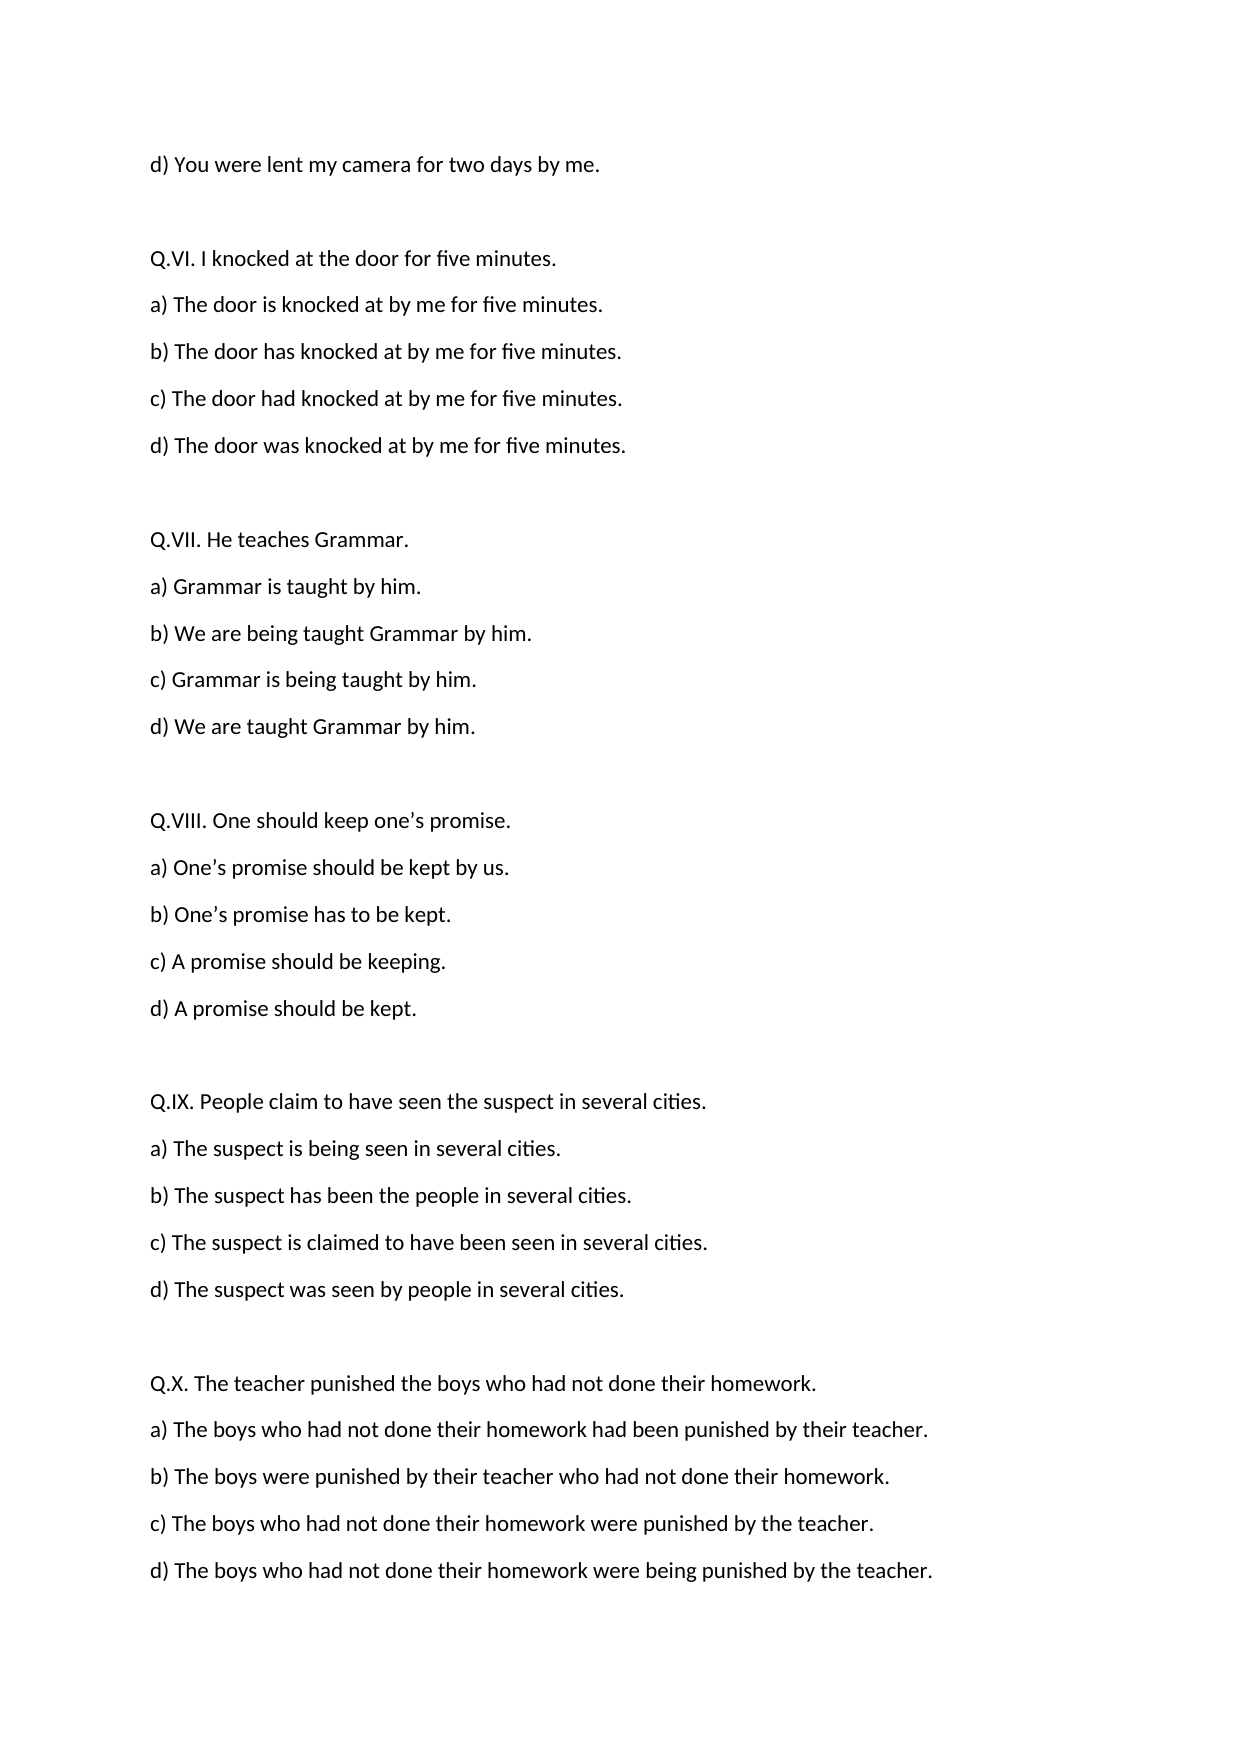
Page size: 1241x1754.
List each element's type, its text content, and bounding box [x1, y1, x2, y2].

text b) The boys were punished by their teacher who had not done their homework. [150, 1462, 1090, 1491]
text a) The suspect is being seen in several cities. [150, 1134, 1090, 1162]
text Q.IX. People claim to have seen the suspect in several cities. [150, 1087, 1090, 1116]
text c) Grammar is being taught by him. [150, 666, 1090, 694]
text d) We are taught Grammar by him. [150, 712, 1090, 741]
text d) The door was knocked at by me for five minutes. [150, 431, 1090, 459]
text a) Grammar is taught by him. [150, 572, 1090, 600]
text c) The door had knocked at by me for five minutes. [150, 384, 1090, 412]
text a) The boys who had not done their homework had been punished by their teacher. [150, 1416, 1090, 1444]
text a) The door is knocked at by me for five minutes. [150, 291, 1090, 319]
text c) The boys who had not done their homework were punished by the teacher. [150, 1509, 1090, 1537]
text b) The door has knocked at by me for five minutes. [150, 337, 1090, 366]
text a) One’s promise should be kept by us. [150, 853, 1090, 881]
text c) A promise should be keeping. [150, 947, 1090, 975]
text Q.X. The teacher punished the boys who had not done their homework. [150, 1369, 1090, 1397]
text b) The suspect has been the people in several cities. [150, 1181, 1090, 1209]
text d) A promise should be kept. [150, 994, 1090, 1022]
text Q.VIII. One should keep one’s promise. [150, 806, 1090, 834]
text Q.VII. He teaches Grammar. [150, 525, 1090, 553]
text Q.VI. I knocked at the door for five minutes. [150, 244, 1090, 272]
text d) The suspect was seen by people in several cities. [150, 1275, 1090, 1303]
text d) You were lent my camera for two days by me. [150, 150, 1090, 178]
text b) We are being taught Grammar by him. [150, 619, 1090, 647]
text c) The suspect is claimed to have been seen in several cities. [150, 1228, 1090, 1256]
text d) The boys who had not done their homework were being punished by the teacher. [150, 1556, 1090, 1584]
text b) One’s promise has to be kept. [150, 900, 1090, 928]
